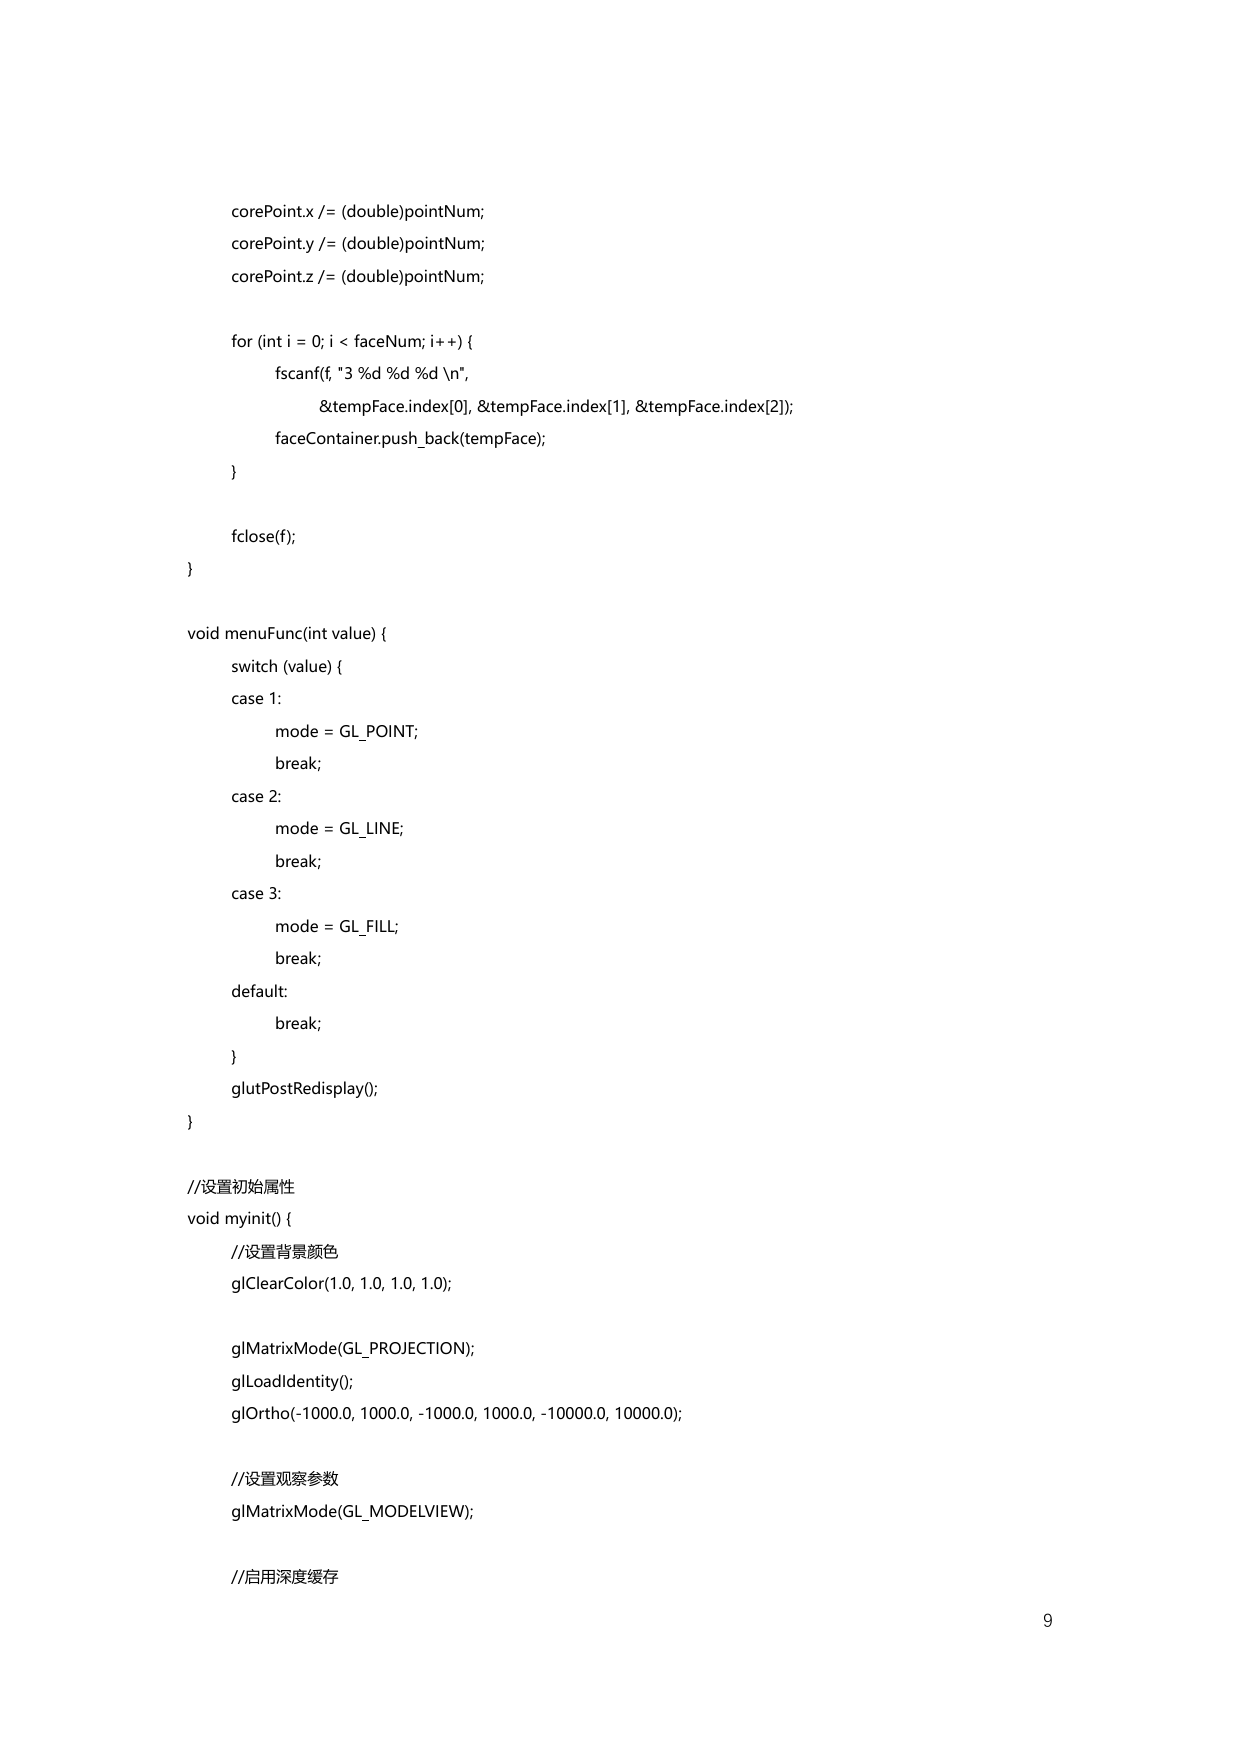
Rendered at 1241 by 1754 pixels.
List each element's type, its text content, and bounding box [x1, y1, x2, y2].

text } [187, 1039, 1053, 1072]
text corePoint.x /= (double)pointNum; [187, 194, 1053, 227]
text case 3: [187, 877, 1053, 909]
text break; [187, 1007, 1053, 1039]
text //启用深度缓存 [187, 1559, 1053, 1592]
text fscanf(f, "3 %d %d %d \n", [187, 357, 1053, 389]
text glOrtho(-1000.0, 1000.0, -1000.0, 1000.0, -10000.0, 10000.0); [187, 1397, 1053, 1429]
text break; [187, 747, 1053, 779]
text case 2: [187, 779, 1053, 812]
text default: [187, 974, 1053, 1007]
text void myinit() { [187, 1202, 1053, 1234]
text //设置背景颜色 [187, 1234, 1053, 1267]
text corePoint.y /= (double)pointNum; [187, 227, 1053, 259]
text glClearColor(1.0, 1.0, 1.0, 1.0); [187, 1267, 1053, 1299]
text mode = GL_FILL; [187, 909, 1053, 942]
text //设置初始属性 [187, 1169, 1053, 1202]
text faceContainer.push_back(tempFace); [187, 422, 1053, 454]
text fclose(f); [187, 519, 1053, 552]
text } [187, 454, 1053, 487]
text case 1: [187, 682, 1053, 714]
text void menuFunc(int value) { [187, 617, 1053, 649]
text } [187, 552, 1053, 584]
text switch (value) { [187, 649, 1053, 682]
text mode = GL_POINT; [187, 714, 1053, 747]
text mode = GL_LINE; [187, 812, 1053, 844]
text corePoint.z /= (double)pointNum; [187, 259, 1053, 292]
text glLoadIdentity(); [187, 1364, 1053, 1397]
text } [187, 1104, 1053, 1137]
text for (int i = 0; i < faceNum; i++) { [187, 324, 1053, 357]
text glMatrixMode(GL_MODELVIEW); [187, 1494, 1053, 1527]
text break; [187, 942, 1053, 974]
text glMatrixMode(GL_PROJECTION); [187, 1332, 1053, 1364]
text //设置观察参数 [187, 1462, 1053, 1494]
text break; [187, 844, 1053, 877]
text glutPostRedisplay(); [187, 1072, 1053, 1104]
text &tempFace.index[0], &tempFace.index[1], &tempFace.index[2]); [187, 389, 1053, 422]
